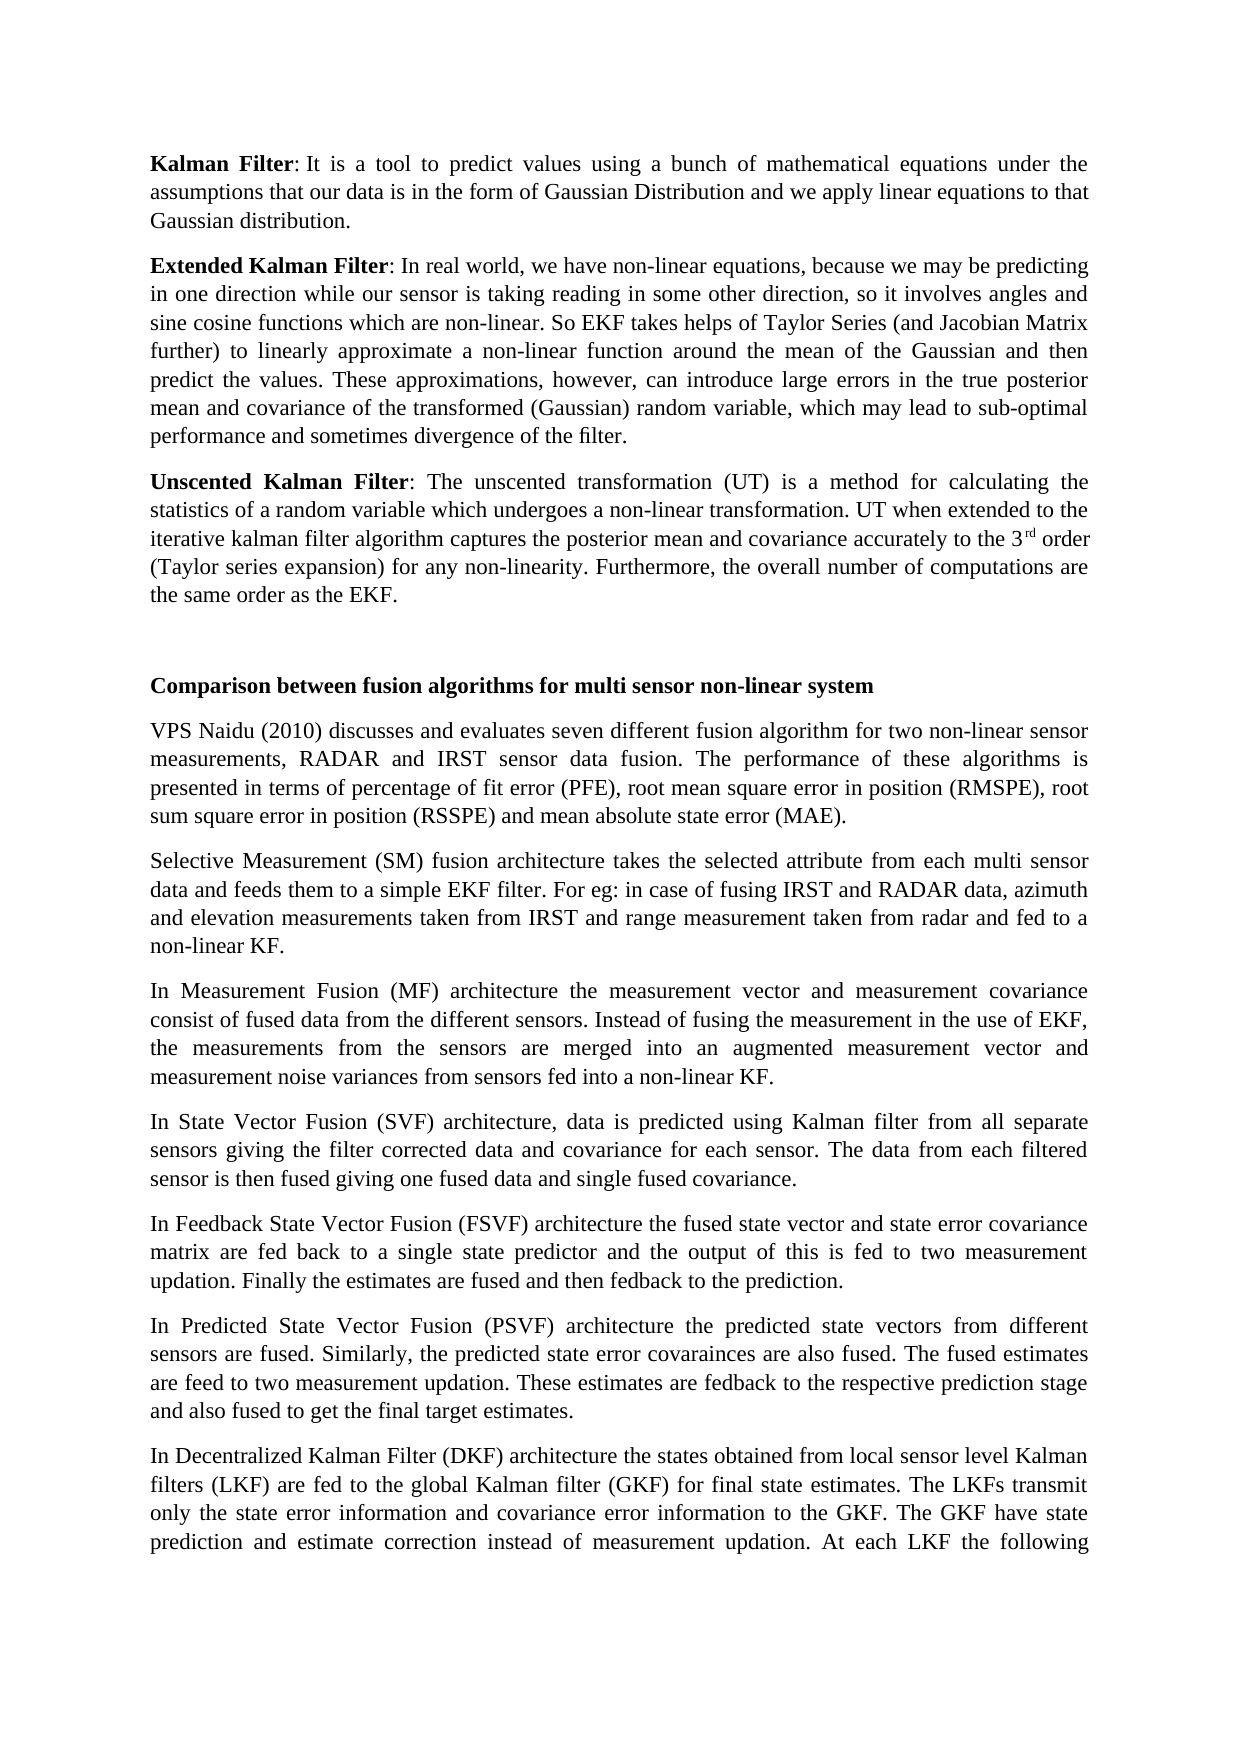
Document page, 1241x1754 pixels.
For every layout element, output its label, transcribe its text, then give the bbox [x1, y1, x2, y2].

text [150, 1442, 1090, 1554]
text Selective Measurement (SM) fusion architecture takes the selected attribute from each multi sensor data and feeds them to a simple EKF filter. For eg: in case of fusing IRST and RADAR data, azimuth and elevation measurements taken from IRST and range measurement taken from radar and fed to a non-linear KF. [150, 847, 1090, 959]
text Unscented Kalman Filter: The unscented transformation (UT) is a method for calculating the statistics of a random variable which undergoes a non-linear transformation. UT when extended to the iterative kalman filter algorithm captures the posterior mean and covariance accurately to the 3rd order (Taylor series expansion) for any non-linearity. Furthermore, the overall number of computations are the same order as the EKF. [150, 468, 1090, 608]
text In Predicted State Vector Fusion (PSVF) architecture the predicted state vectors from different sensors are fused. Similarly, the predicted state error covarainces are also fused. The fused estimates are feed to two measurement updation. These estimates are fedback to the respective prediction stage and also fused to get the final target estimates. [150, 1312, 1090, 1424]
text Kalman Filter: It is a tool to predict values using a bunch of mathematical equations under the assumptions that our data is in the form of Gaussian Distribution and we apply linear equations to that Gaussian distribution. [150, 150, 1090, 233]
text In Measurement Fusion (MF) architecture the measurement vector and measurement covariance consist of fused data from the different sensors. Instead of fusing the measurement in the use of EKF, the measurements from the sensors are merged into an augmented measurement vector and measurement noise variances from sensors fed into a non-linear KF. [150, 978, 1090, 1089]
text VPS Naidu (2010) discusses and evaluates seven different fusion algorithm for two non-linear sensor measurements, RADAR and IRST sensor data fusion. The performance of these algorithms is presented in terms of percentage of fit error (PFE), root mean square error in position (RMSPE), root sum square error in position (RSSPE) and mean absolute state error (MAE). [150, 717, 1090, 828]
text Extended Kalman Filter: In real world, we have non-linear equations, because we may be predicting in one direction while our sensor is taking reading in some other direction, so it involves angles and sine cosine functions which are non-linear. So EKF takes helps of Taylor Series (and Jacobian Matrix further) to linearly approximate a non-linear function around the mean of the Gaussian and then predict the values. These approximations, however, can introduce large errors in the true posterior mean and covariance of the transformed (Gaussian) random variable, which may lead to sub-optimal performance and sometimes divergence of the ﬁlter. [150, 252, 1090, 449]
text In State Vector Fusion (SVF) architecture, data is predicted using Kalman filter from all separate sensors giving the filter corrected data and covariance for each sensor. The data from each filtered sensor is then fused giving one fused data and single fused covariance. [150, 1108, 1090, 1191]
text Comparison between fusion algorithms for multi sensor non-linear system [150, 672, 1090, 698]
text In Feedback State Vector Fusion (FSVF) architecture the fused state vector and state error covariance matrix are fed back to a single state predictor and the output of this is fed to two measurement updation. Finally the estimates are fused and then fedback to the prediction. [150, 1210, 1090, 1293]
